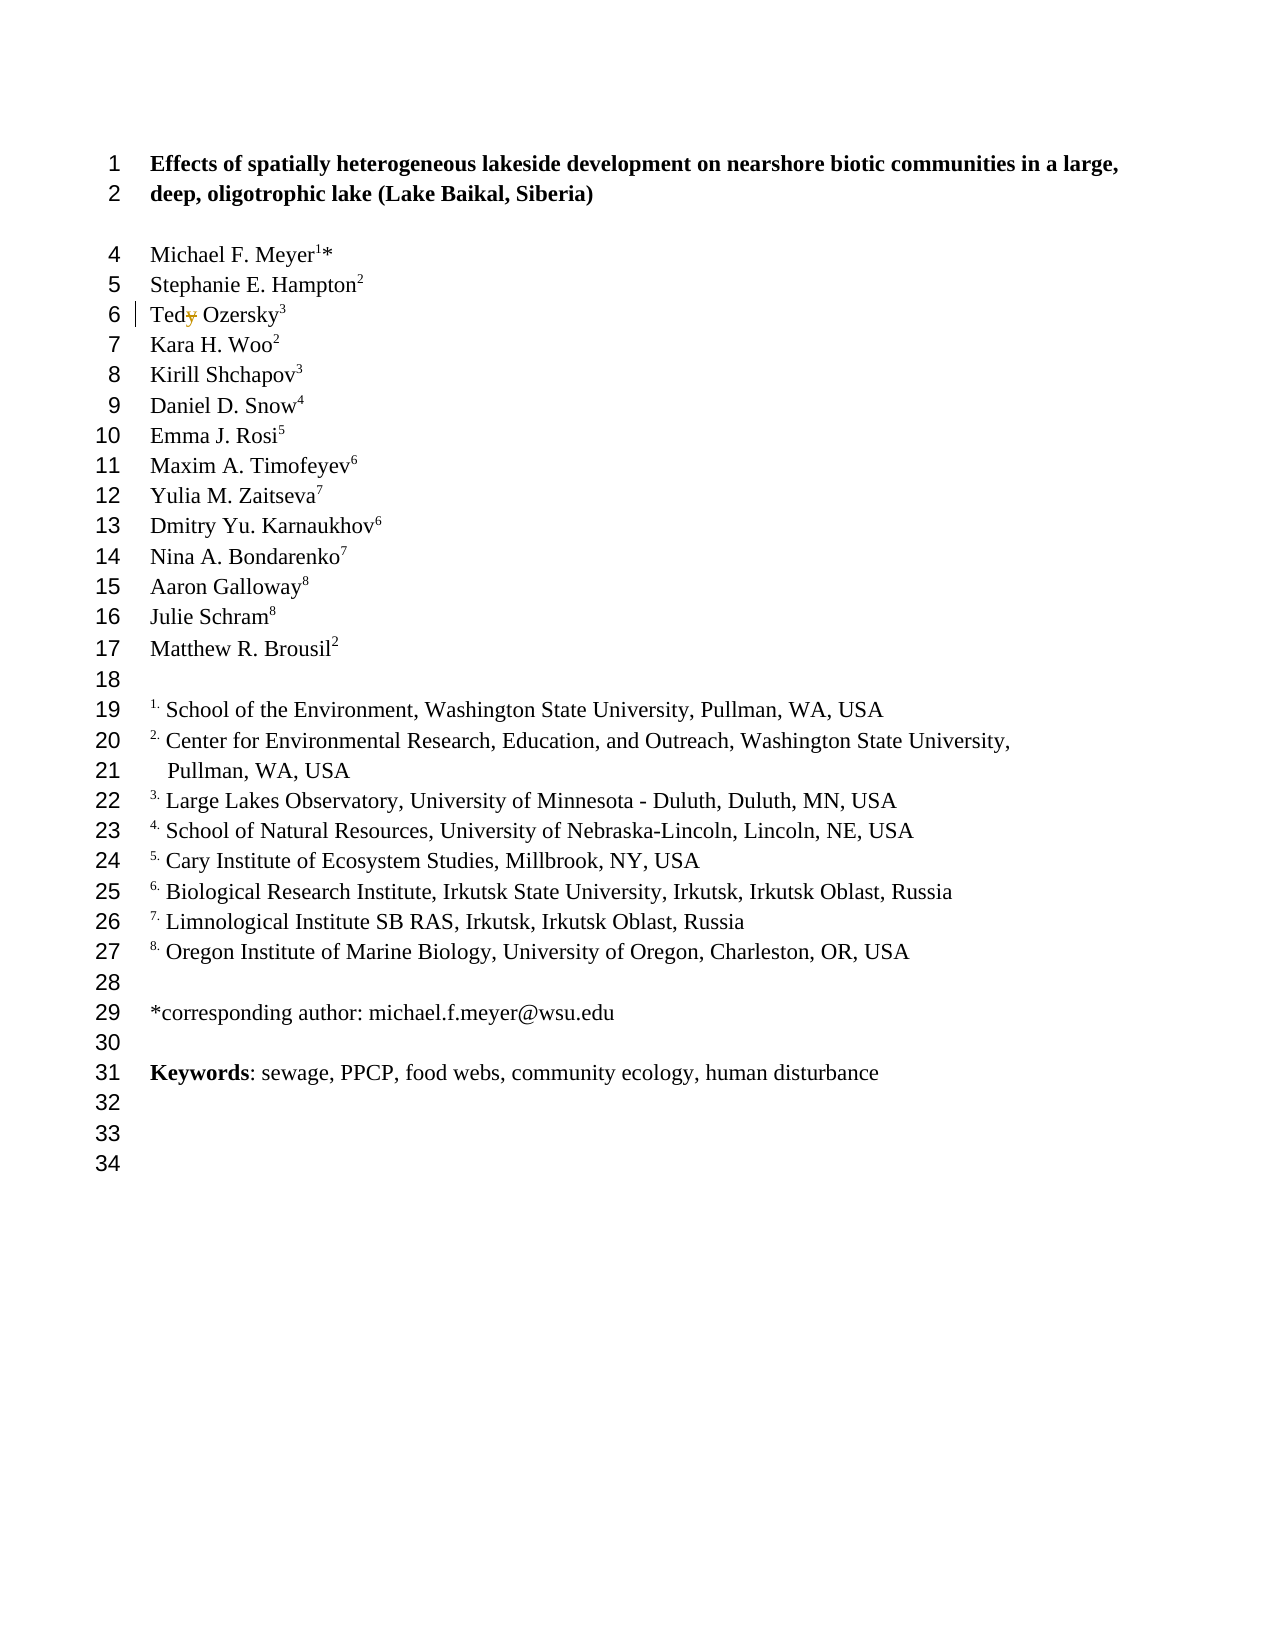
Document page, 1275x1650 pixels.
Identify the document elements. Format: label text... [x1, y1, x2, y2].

text Dmitry Yu. Karnaukhov6 [150, 512, 1125, 539]
text *corresponding author: michael.f.meyer@wsu.edu [150, 999, 1125, 1025]
text 3. Large Lakes Observatory, University of Minnesota - Duluth, Duluth, MN, USA [150, 787, 1125, 813]
text Emma J. Rosi5 [150, 422, 1125, 448]
text Julie Schram8 [150, 603, 1125, 629]
text Keywords: sewage, PPCP, food webs, community ecology, human disturbance [150, 1059, 1125, 1085]
text 1. School of the Environment, Washington State University, Pullman, WA, USA [150, 697, 1125, 723]
text 8. Oregon Institute of Marine Biology, University of Oregon, Charleston, OR, USA [150, 938, 1125, 964]
text Kara H. Woo2 [150, 331, 1125, 358]
text Matthew R. Brousil2 [150, 633, 1125, 662]
text Michael F. Meyer1* [150, 241, 1125, 267]
text 2. Center for Environmental Research, Education, and Outreach, Washington State University, [150, 727, 1125, 753]
text Pullman, WA, USA [150, 757, 1125, 783]
text 5. Cary Institute of Ecosystem Studies, Millbrook, NY, USA [150, 848, 1125, 874]
text Nina A. Bondarenko7 [150, 543, 1125, 569]
text Ted Ozersky3 [150, 301, 1125, 327]
text Daniel D. Snow4 [150, 392, 1125, 418]
text Kirill Shchapov3 [150, 361, 1125, 388]
text Stephanie E. Hampton2 [150, 271, 1125, 297]
text 6. Biological Research Institute, Irkutsk State University, Irkutsk, Irkutsk Oblast, Russia [150, 878, 1125, 904]
text Yulia M. Zaitseva7 [150, 482, 1125, 509]
text 4. School of Natural Resources, University of Nebraska-Lincoln, Lincoln, NE, USA [150, 817, 1125, 844]
text 7. Limnological Institute SB RAS, Irkutsk, Irkutsk Oblast, Russia [150, 908, 1125, 934]
text Effects of spatially heterogeneous lakeside development on nearshore biotic communities in a large, deep, oligotrophic lake (Lake Baikal, Siberia) [150, 150, 1125, 237]
text Aaron Galloway8 [150, 573, 1125, 599]
text Maxim A. Timofeyev6 [150, 452, 1125, 478]
